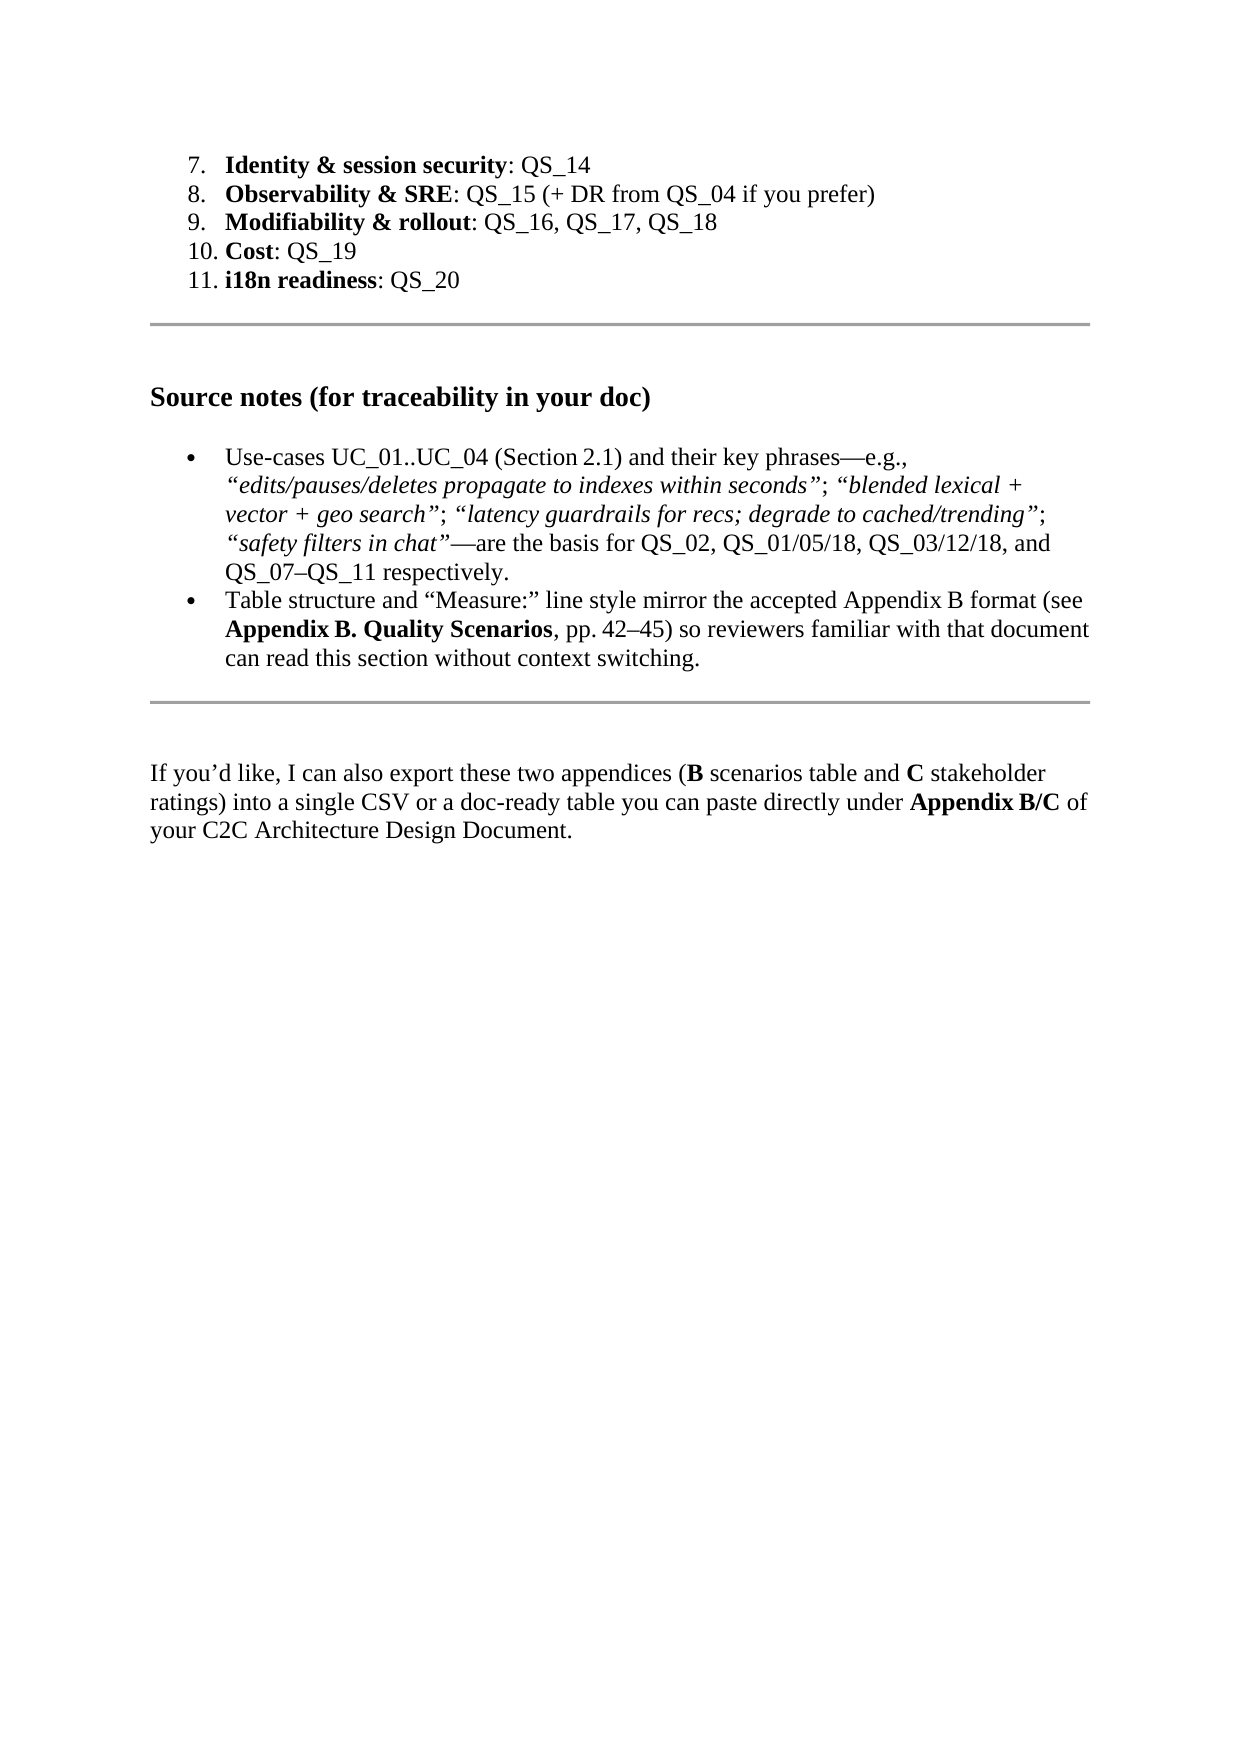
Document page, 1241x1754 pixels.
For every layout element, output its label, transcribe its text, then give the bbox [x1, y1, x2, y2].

list Observability & SRE: QS_15 (+ DR from QS_04 if you prefer) [187, 179, 1090, 207]
list Use-cases UC_01..UC_04 (Section 2.1) and their key phrases—e.g., “edits/pauses/deletes propagate to indexes within seconds”; “blended lexical + vector + geo search”; “latency guardrails for recs; degrade to cached/trending”; “safety filters in chat”—are the basis for QS_02, QS_01/05/18, QS_03/12/18, and QS_07–QS_11 respectively. [187, 442, 1090, 585]
list Modifiability & rollout: QS_16, QS_17, QS_18 [187, 207, 1090, 236]
list Table structure and “Measure:” line style mirror the accepted Appendix B format (see Appendix B. Quality Scenarios, pp. 42–45) so reviewers familiar with that document can read this section without context switching. [187, 585, 1090, 672]
list Cost: QS_19 [187, 236, 1090, 265]
list i18n readiness: QS_20 [187, 265, 1090, 294]
text Source notes (for traceability in your doc) [150, 380, 1090, 412]
text If you’d like, I can also export these two appendices (B scenarios table and C stakeholder ratings) into a single CSV or a doc-ready table you can paste directly under Appendix B/C of your C2C Architecture Design Document. [150, 758, 1090, 844]
list Identity & session security: QS_14 [187, 150, 1090, 179]
